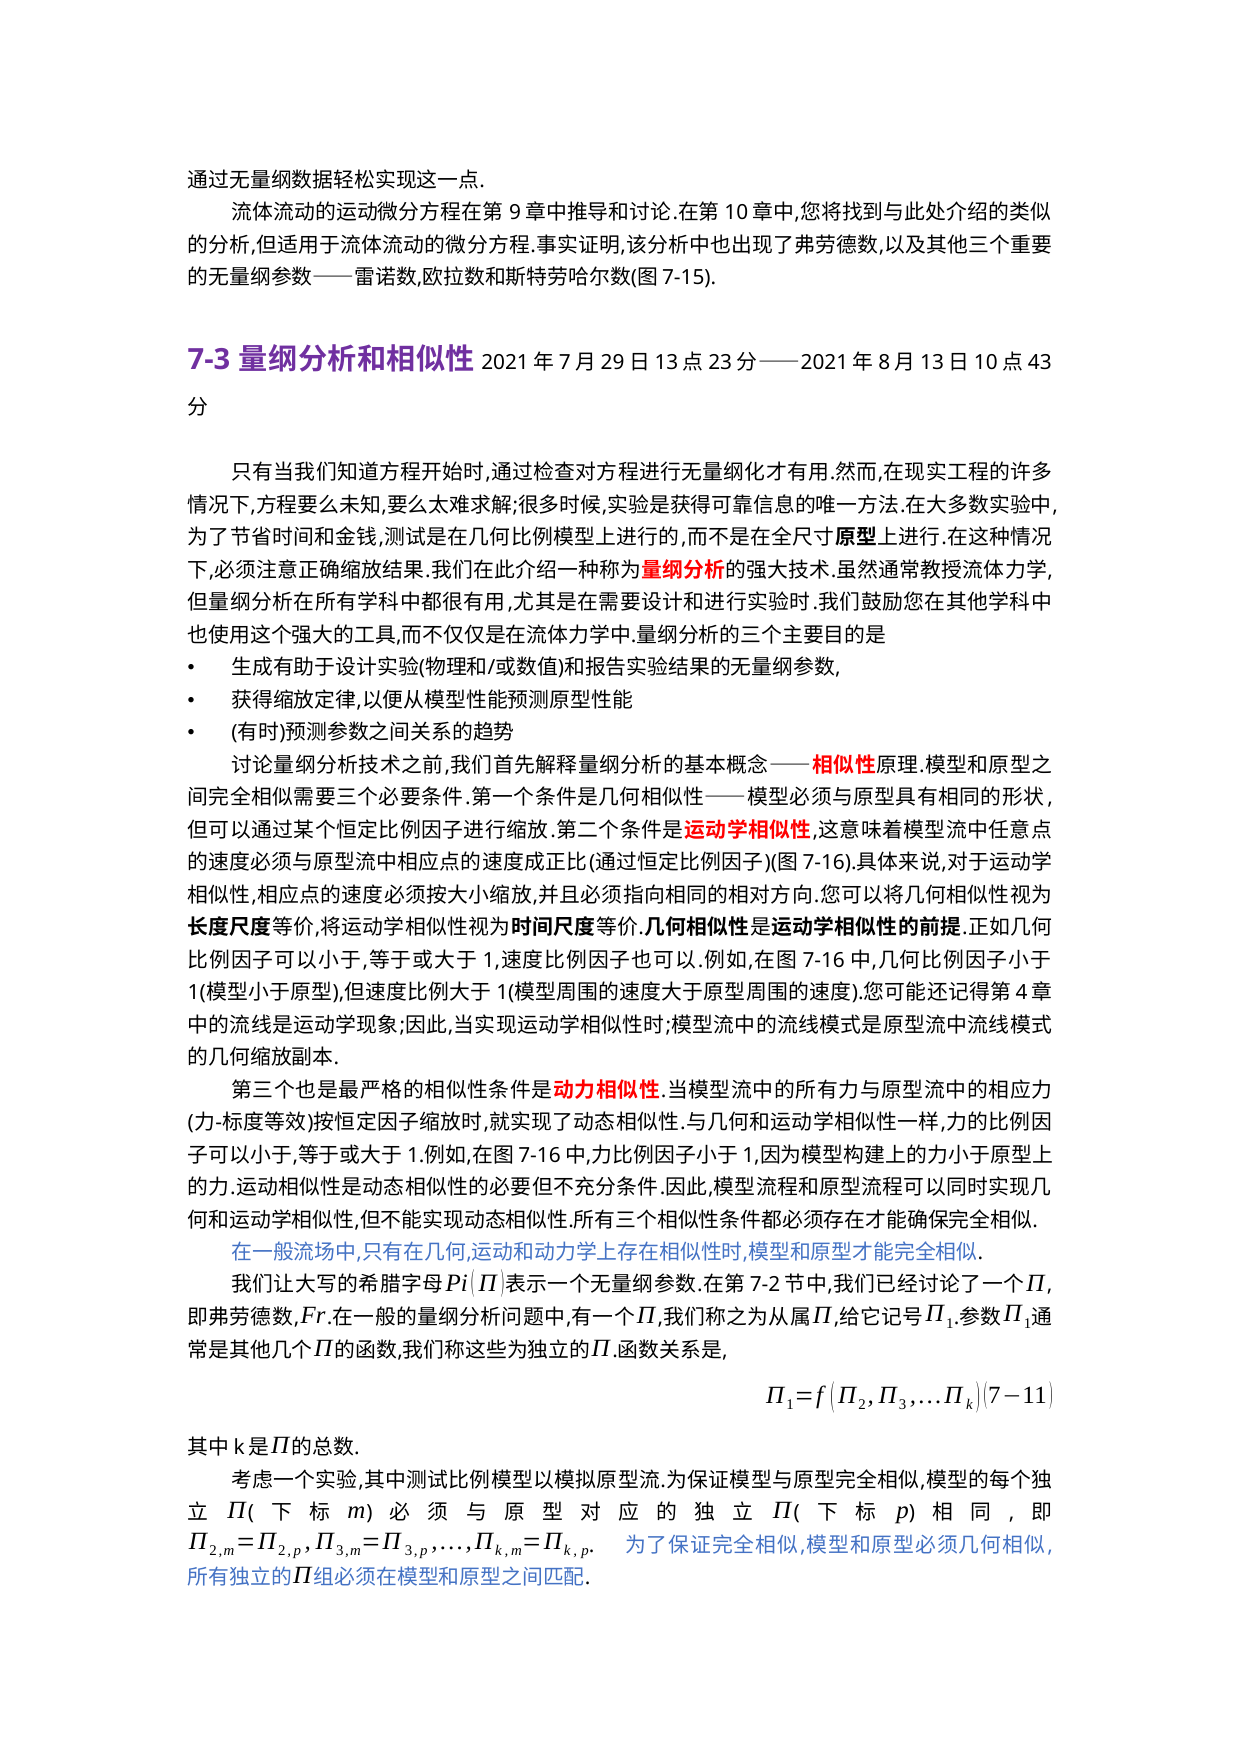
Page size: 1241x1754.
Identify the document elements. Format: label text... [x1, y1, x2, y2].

text 在一般流场中,只有在几何,运动和动力学上存在相似性时,模型和原型才能完全相似. [187, 1234, 1053, 1267]
list (有时)预测参数之间关系的趋势 [187, 714, 1053, 747]
list 生成有助于设计实验(物理和/或数值)和报告实验结果的无量纲参数, [187, 649, 1053, 682]
text 我们让大写的希腊字母表示一个无量纲参数.在第7-2节中,我们已经讨论了一个,即弗劳德数,.在一般的量纲分析问题中,有一个,我们称之为从属,给它记号.参数通常是其他几个的函数,我们称这些为独立的.函数关系是, [187, 1267, 1053, 1364]
text 只有当我们知道方程开始时,通过检查对方程进行无量纲化才有用.然而,在现实工程的许多情况下,方程要么未知,要么太难求解;很多时候,实验是获得可靠信息的唯一方法.在大多数实验中,为了节省时间和金钱,测试是在几何比例模型上进行的,而不是在全尺寸原型上进行.在这种情况下,必须注意正确缩放结果.我们在此介绍一种称为量纲分析的强大技术.虽然通常教授流体力学,但量纲分析在所有学科中都很有用,尤其是在需要设计和进行实验时.我们鼓励您在其他学科中也使用这个强大的工具,而不仅仅是在流体力学中.量纲分析的三个主要目的是 [187, 454, 1053, 649]
text 第三个也是最严格的相似性条件是动力相似性.当模型流中的所有力与原型流中的相应力(力-标度等效)按恒定因子缩放时,就实现了动态相似性.与几何和运动学相似性一样,力的比例因子可以小于,等于或大于1.例如,在图7-16中,力比例因子小于1,因为模型构建上的力小于原型上的力.运动相似性是动态相似性的必要但不充分条件.因此,模型流程和原型流程可以同时实现几何和运动学相似性,但不能实现动态相似性.所有三个相似性条件都必须存在才能确保完全相似. [187, 1072, 1053, 1234]
text 7-3 量纲分析和相似性 2021年7月29日13点23分——2021年8月13日10点43分 [187, 324, 1053, 422]
text 讨论量纲分析技术之前,我们首先解释量纲分析的基本概念——相似性原理.模型和原型之间完全相似需要三个必要条件.第一个条件是几何相似性——模型必须与原型具有相同的形状,但可以通过某个恒定比例因子进行缩放.第二个条件是运动学相似性,这意味着模型流中任意点的速度必须与原型流中相应点的速度成正比(通过恒定比例因子)(图7-16).具体来说,对于运动学相似性,相应点的速度必须按大小缩放,并且必须指向相同的相对方向.您可以将几何相似性视为长度尺度等价,将运动学相似性视为时间尺度等价.几何相似性是运动学相似性的前提.正如几何比例因子可以小于,等于或大于1,速度比例因子也可以.例如,在图7-16中,几何比例因子小于1(模型小于原型),但速度比例大于1(模型周围的速度大于原型周围的速度).您可能还记得第4章中的流线是运动学现象;因此,当实现运动学相似性时;模型流中的流线模式是原型流中流线模式的几何缩放副本. [187, 747, 1053, 1072]
text 其中k是的总数. [187, 1429, 1053, 1462]
text 无量纲化的另一个优点是外推到一个或多个量纲参数的未测试值是可能的.例如,示例7-3的数据仅在一个重力加速度值下获取.假设您想将这些数据外推到不同的值.示例7-4显示了如何通过无量纲数据轻松实现这一点. [187, 162, 1053, 194]
text 考虑一个实验,其中测试比例模型以模拟原型流.为保证模型与原型完全相似,模型的每个独立(下标)必须与原型对应的独立(下标)相同,即. 为了保证完全相似,模型和原型必须几何相似,所有独立的组必须在模型和原型之间匹配. [187, 1462, 1053, 1592]
list 获得缩放定律,以便从模型性能预测原型性能 [187, 682, 1053, 714]
text 流体流动的运动微分方程在第9章中推导和讨论.在第10章中,您将找到与此处介绍的类似的分析,但适用于流体流动的微分方程.事实证明,该分析中也出现了弗劳德数,以及其他三个重要的无量纲参数——雷诺数,欧拉数和斯特劳哈尔数(图7-15). [187, 194, 1053, 292]
